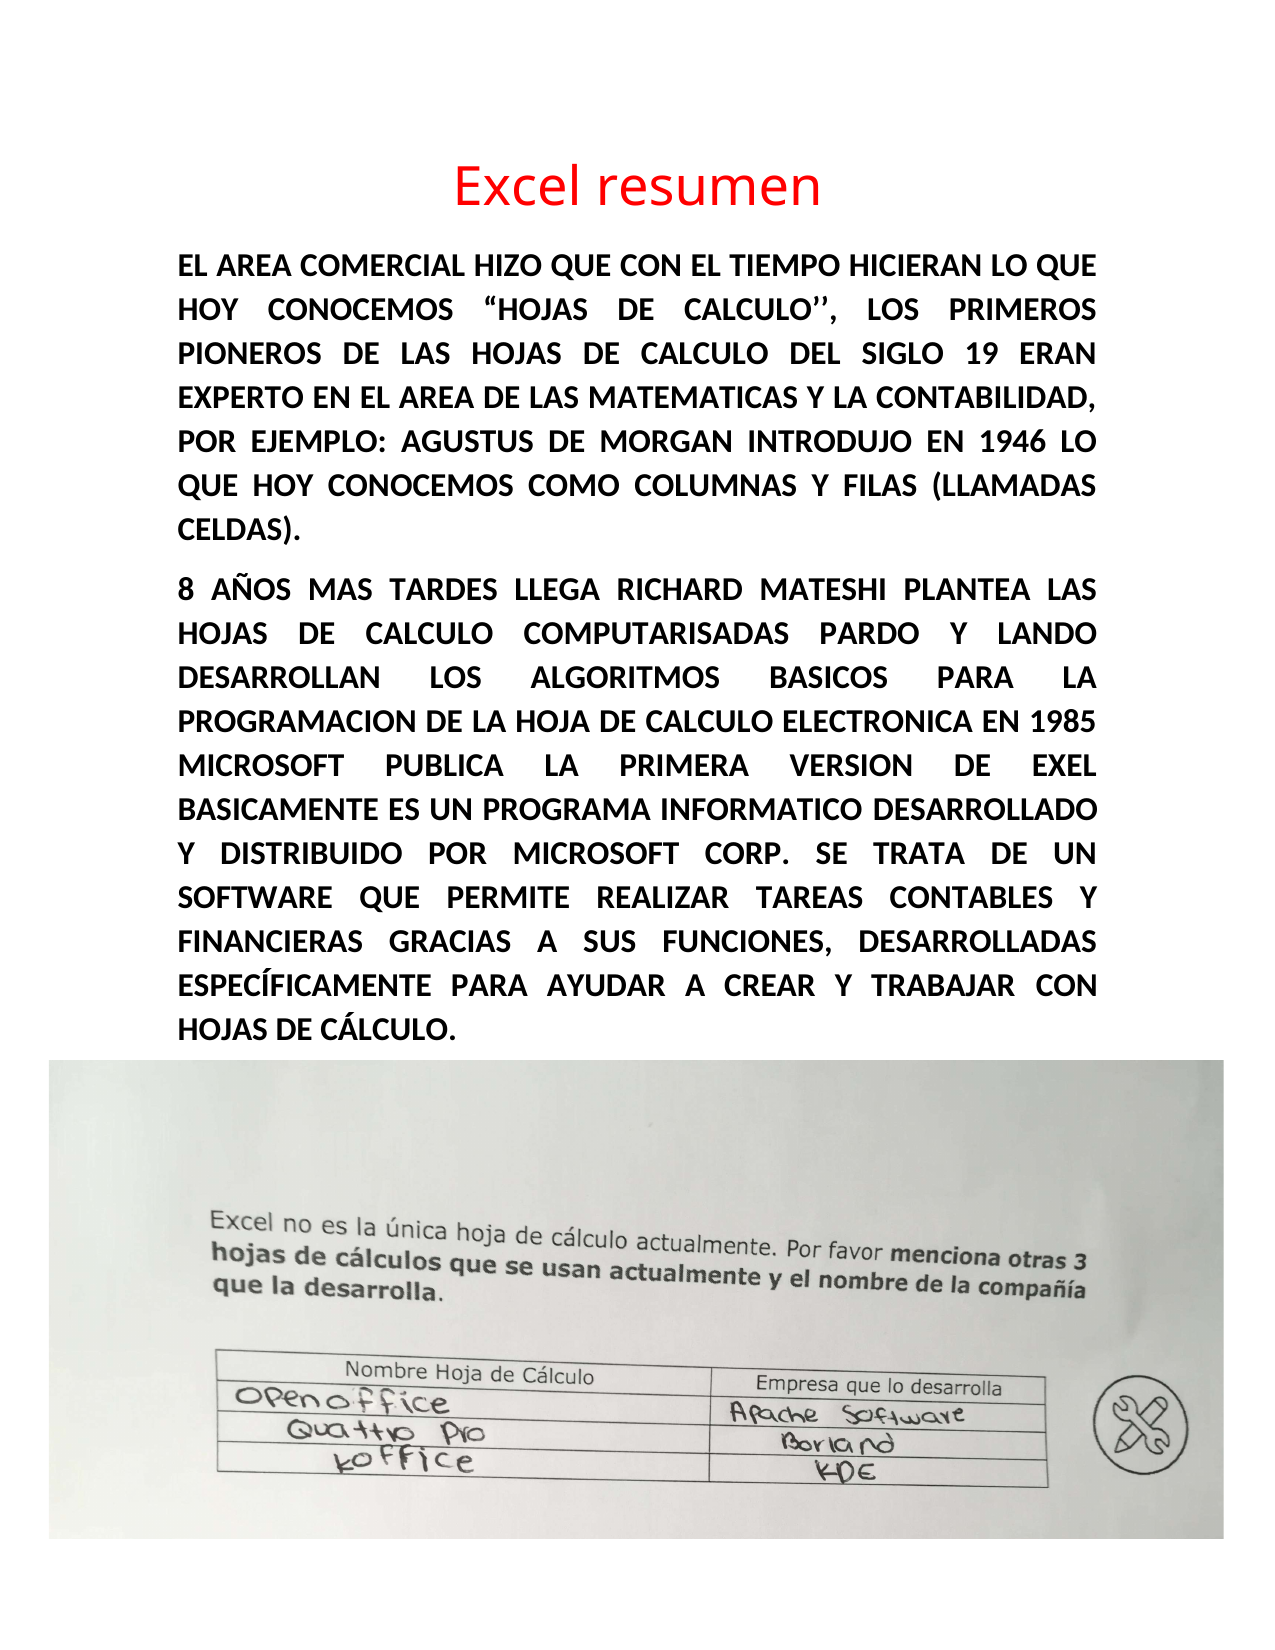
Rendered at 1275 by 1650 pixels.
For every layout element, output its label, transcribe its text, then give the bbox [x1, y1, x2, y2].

picture [48, 1060, 1224, 1539]
text 8 AÑOS MAS TARDES LLEGA RICHARD MATESHI PLANTEA LAS HOJAS DE CALCULO COMPUTARISADAS PARDO Y LANDO DESARROLLAN LOS ALGORITMOS BASICOS PARA LA PROGRAMACION DE LA HOJA DE CALCULO ELECTRONICA EN 1985 MICROSOFT PUBLICA LA PRIMERA VERSION DE EXEL BASICAMENTE ES UN PROGRAMA INFORMATICO desarrollado y distribuido por Microsoft Corp. Se trata de un software que permite realizar tareas contables y financieras gracias a sus funciones, desarrolladas específicamente para ayudar a crear y trabajar con hojas de cálculo. [177, 568, 1098, 1048]
text EL AREA COMERCIAL HIZO QUE CON EL TIEMPO HICIERAN LO QUE HOY CONOCEMOS “HOJAS DE CALCULO’’, LOS PRIMEROS PIONEROS DE LAS HOJAS DE CALCULO DEL SIGLO 19 ERAN EXPERTO EN EL AREA DE LAS MATEMATICAS Y LA CONTABILIDAD, POR EJEMPLO: AGUSTUS DE MORGAN INTRODUJO EN 1946 LO QUE HOY CONOCEMOS COMO COLUMNAS Y FILAS (LLAMADAS CELDAS). [177, 244, 1098, 548]
text Excel resumen [177, 148, 1098, 221]
